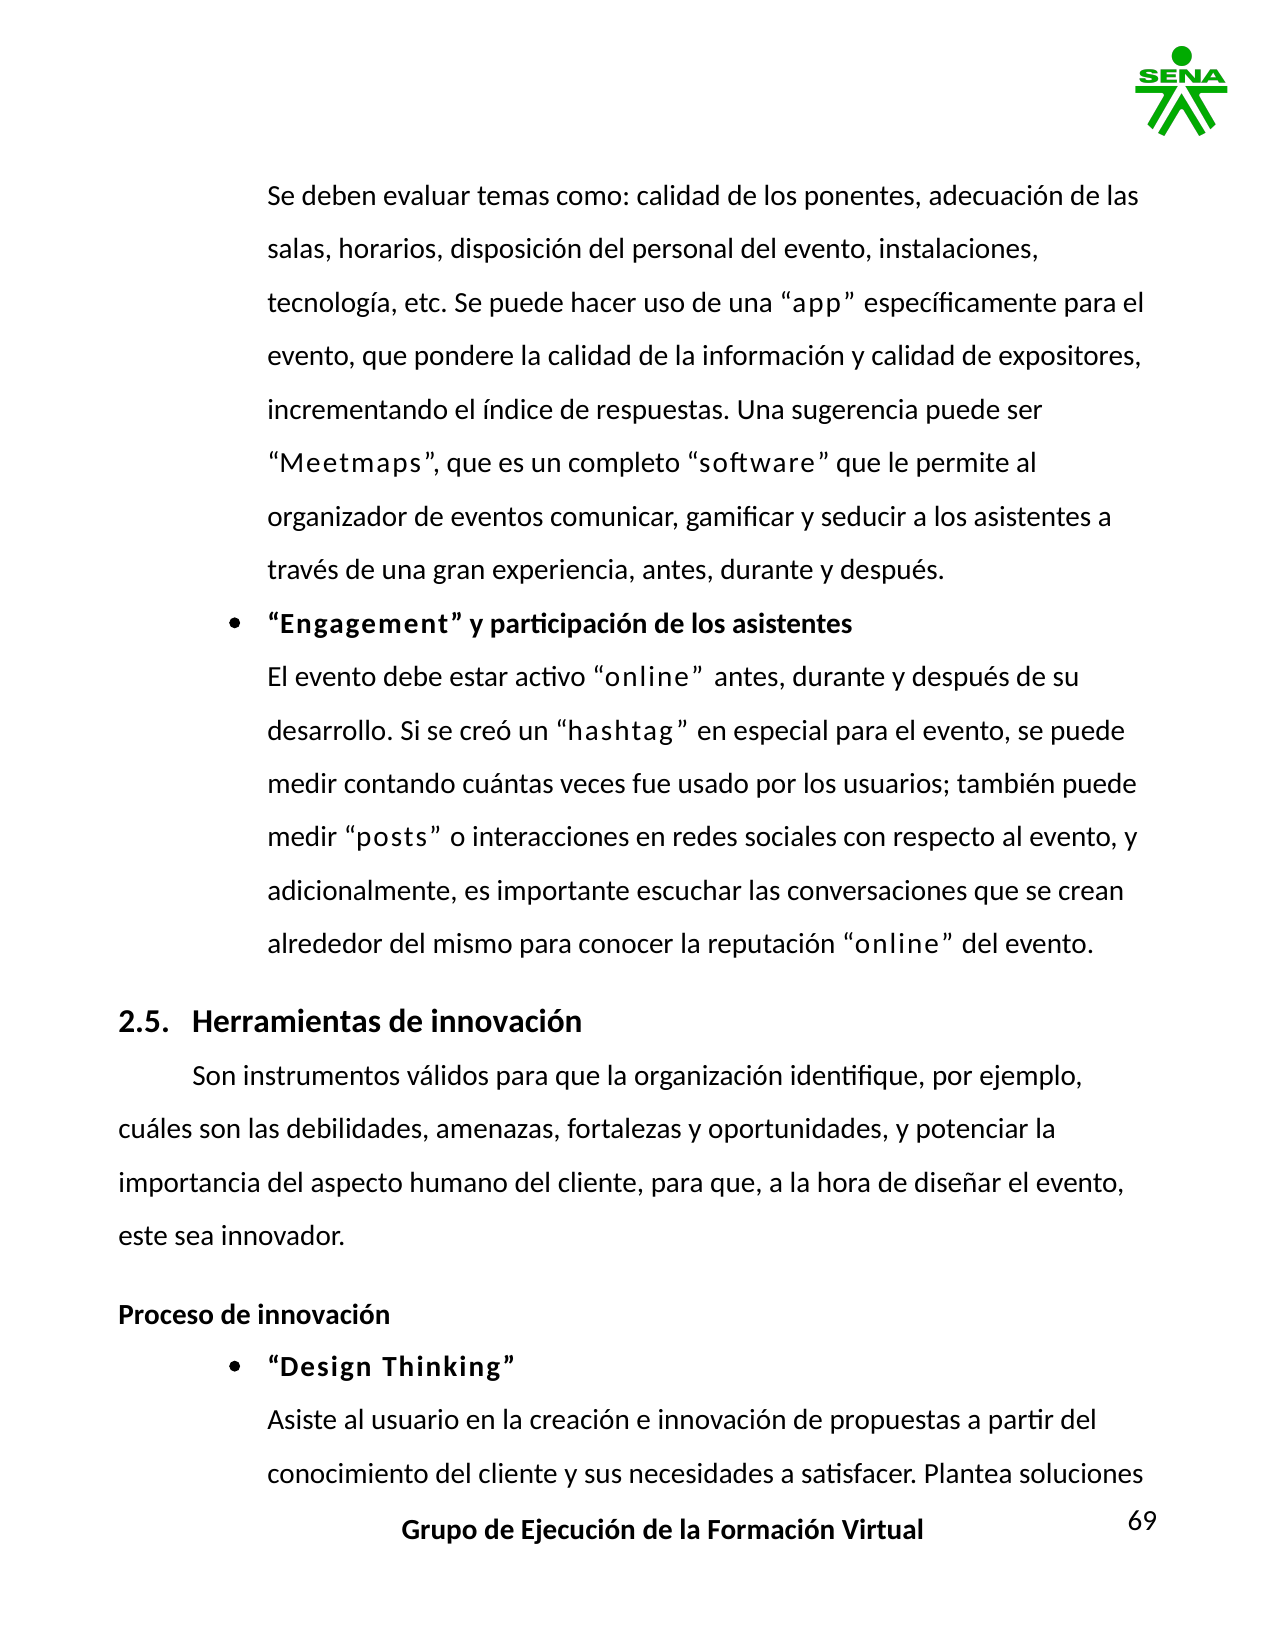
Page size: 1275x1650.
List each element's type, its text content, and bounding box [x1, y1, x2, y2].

list El evento debe estar activo “online” antes, durante y después de su desarrollo. Si se creó un “hashtag” en especial para el evento, se puede medir contando cuántas veces fue usado por los usuarios; también puede medir “posts” o interacciones en redes sociales con respecto al evento, y adicionalmente, es importante escuchar las conversaciones que se crean alrededor del mismo para conocer la reputación “online” del evento. [267, 658, 1157, 961]
list Proceso de innovación [118, 1296, 1157, 1331]
list “Design Thinking” [229, 1348, 1157, 1384]
list Se deben evaluar temas como: calidad de los ponentes, adecuación de las salas, horarios, disposición del personal del evento, instalaciones, tecnología, etc. Se puede hacer uso de una “app” específicamente para el evento, que pondere la calidad de la información y calidad de expositores, incrementando el índice de respuestas. Una sugerencia puede ser “Meetmaps”, que es un completo “software” que le permite al organizador de eventos comunicar, gamificar y seducir a los asistentes a través de una gran experiencia, antes, durante y después. [267, 177, 1157, 587]
text Son instrumentos válidos para que la organización identifique, por ejemplo, cuáles son las debilidades, amenazas, fortalezas y oportunidades, y potenciar la importancia del aspecto humano del cliente, para que, a la hora de diseñar el evento, este sea innovador. [118, 1057, 1157, 1253]
subtitle Herramientas de innovación [118, 999, 1157, 1040]
picture [1135, 46, 1228, 136]
list “Engagement” y participación de los asistentes [229, 605, 1157, 640]
